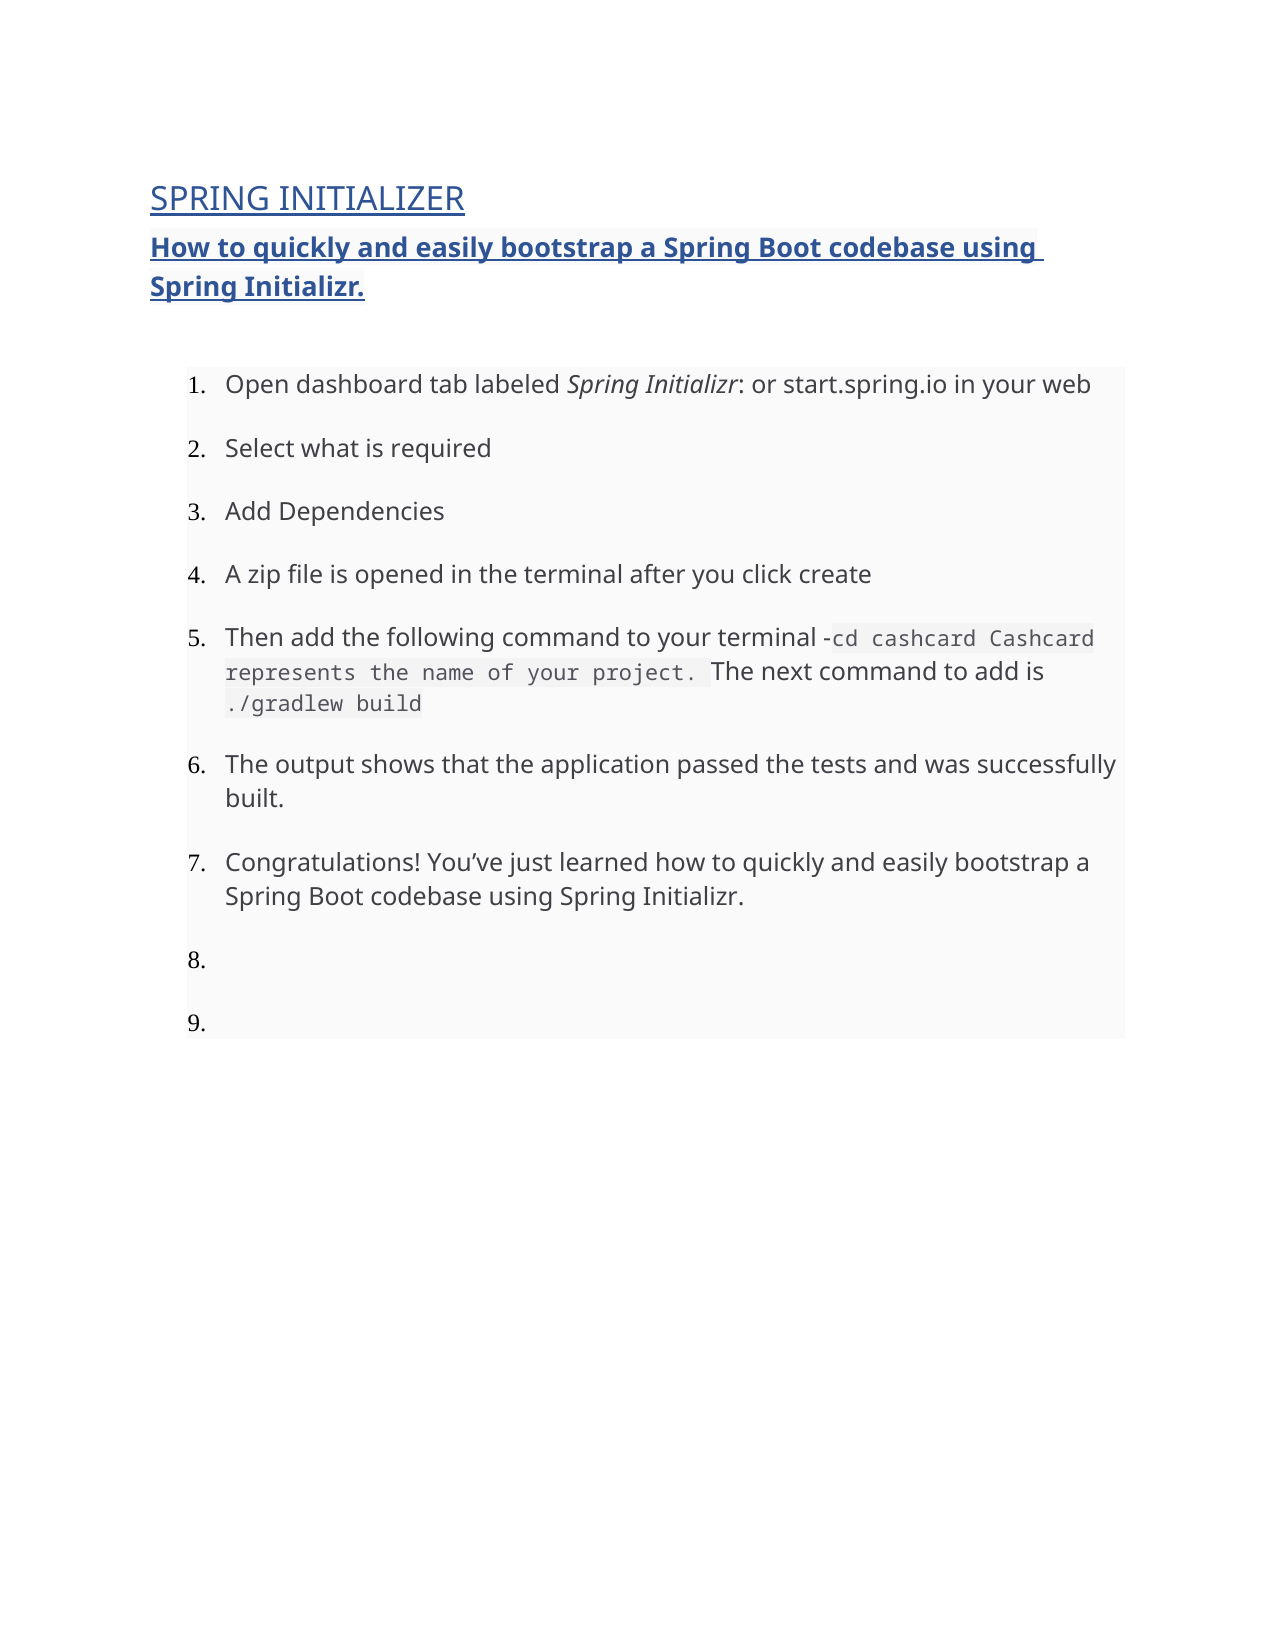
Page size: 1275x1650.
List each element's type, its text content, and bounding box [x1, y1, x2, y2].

list Congratulations! You’ve just learned how to quickly and easily bootstrap a Spring Boot codebase using Spring Initializr. [187, 844, 1125, 912]
list Add Dependencies [187, 493, 1125, 528]
subtitle SPRING INITIALIZER [150, 175, 1125, 220]
list Open dashboard tab labeled Spring Initializr: or start.spring.io in your web [187, 367, 1125, 401]
list Then add the following command to your terminal -cd cashcard Cashcard represents the name of your project. The next command to add is ./gradlew build [187, 620, 1125, 718]
list A zip file is opened in the terminal after you click create [187, 557, 1125, 591]
list The output shows that the application passed the tests and was successfully built. [284, 747, 1125, 815]
list Select what is required [187, 430, 1125, 464]
subtitle How to quickly and easily bootstrap a Spring Boot codebase using Spring Initializr. [150, 228, 1125, 305]
